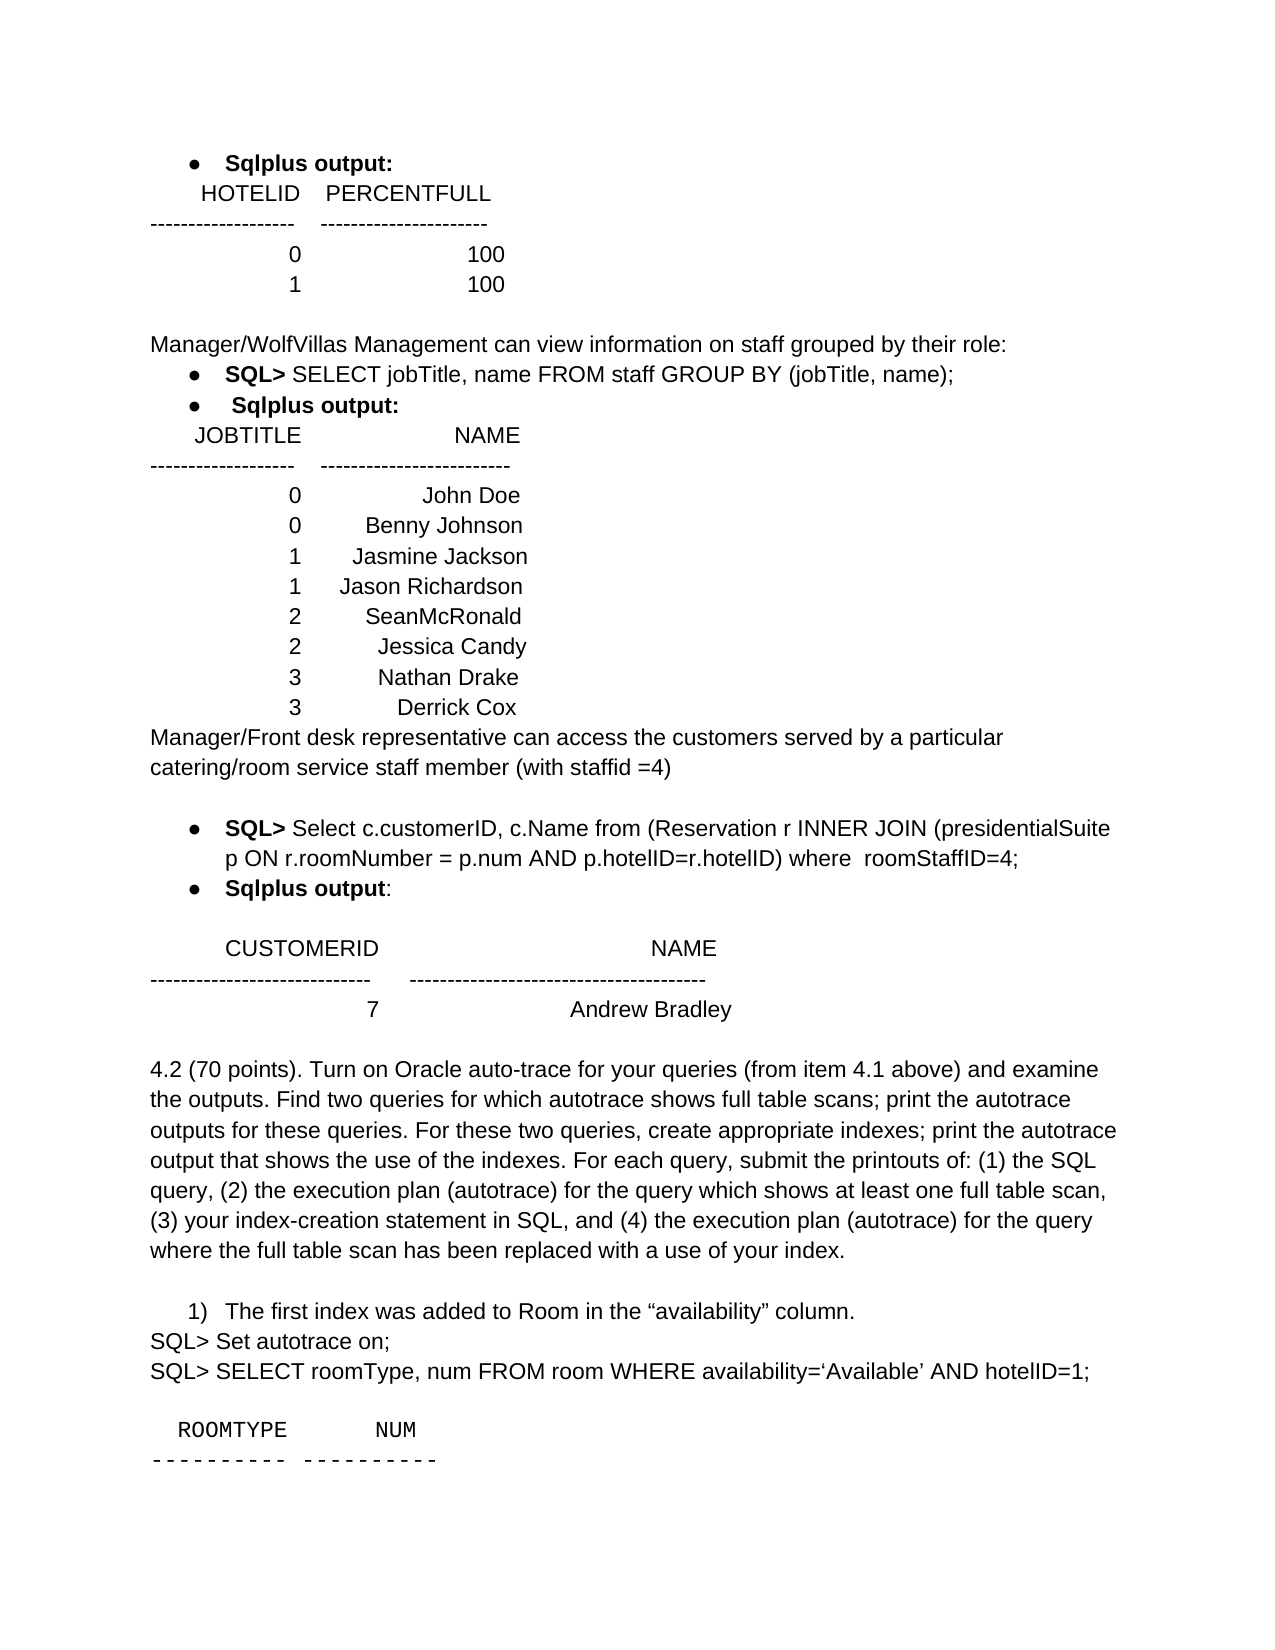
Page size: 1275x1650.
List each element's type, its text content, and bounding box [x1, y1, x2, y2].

list Sqlplus output: [187, 392, 1125, 418]
text 4.2 (70 points). Turn on Oracle auto-trace for your queries (from item 4.1 above) and examine the outputs. Find two queries for which autotrace shows full table scans; print the autotrace outputs for these queries. For these two queries, create appropriate indexes; print the autotrace output that shows the use of the indexes. For each query, submit the printouts of: (1) the SQL query, (2) the execution plan (autotrace) for the query which shows at least one full table scan, (3) your index-creation statement in SQL, and (4) the execution plan (autotrace) for the query where the full table scan has been replaced with a use of your index. [150, 1056, 1125, 1264]
text 0 John Doe [150, 482, 1125, 509]
text ---------- ---------- [150, 1448, 1125, 1474]
text 1 Jasmine Jackson [150, 543, 1125, 569]
text Manager/WolfVillas Management can view information on staff grouped by their role: [150, 331, 1125, 358]
text 2 SeanMcRonald [150, 603, 1125, 629]
text 0 100 [150, 241, 1125, 267]
list Sqlplus output: [187, 875, 1125, 901]
text SQL> Set autotrace on; [150, 1328, 1125, 1354]
text ------------------- ------------------------- [150, 452, 1125, 478]
text CUSTOMERID NAME [150, 935, 1125, 962]
text Manager/Front desk representative can access the customers served by a particular catering/room service staff member (with staffid =4) [150, 724, 1125, 781]
list SQL> Select c.customerID, c.Name from (Reservation r INNER JOIN (presidentialSuite p ON r.roomNumber = p.num AND p.hotelID=r.hotelID) where roomStaffID=4; [187, 814, 1125, 871]
text SQL> SELECT roomType, num FROM room WHERE availability=‘Available’ AND hotelID=1; [150, 1358, 1125, 1385]
text 3 Nathan Drake [150, 663, 1125, 690]
list The first index was added to Room in the “availability” column. [187, 1298, 1125, 1324]
text ----------------------------- --------------------------------------- [150, 966, 1125, 992]
list SQL> SELECT jobTitle, name FROM staff GROUP BY (jobTitle, name); [187, 361, 1125, 388]
text 3 Derrick Cox [150, 694, 1125, 720]
text JOBTITLE NAME [150, 422, 1125, 448]
text ROOMTYPE NUM [150, 1419, 1125, 1445]
text 1 100 [150, 271, 1125, 297]
text 0 Benny Johnson [150, 512, 1125, 539]
text 7 Andrew Bradley [150, 996, 1125, 1022]
text 1 Jason Richardson [150, 573, 1125, 599]
text 2 Jessica Candy [150, 633, 1125, 660]
text ------------------- ---------------------- [150, 210, 1125, 237]
list Sqlplus output: [187, 150, 1125, 176]
text HOTELID PERCENTFULL [150, 180, 1125, 207]
